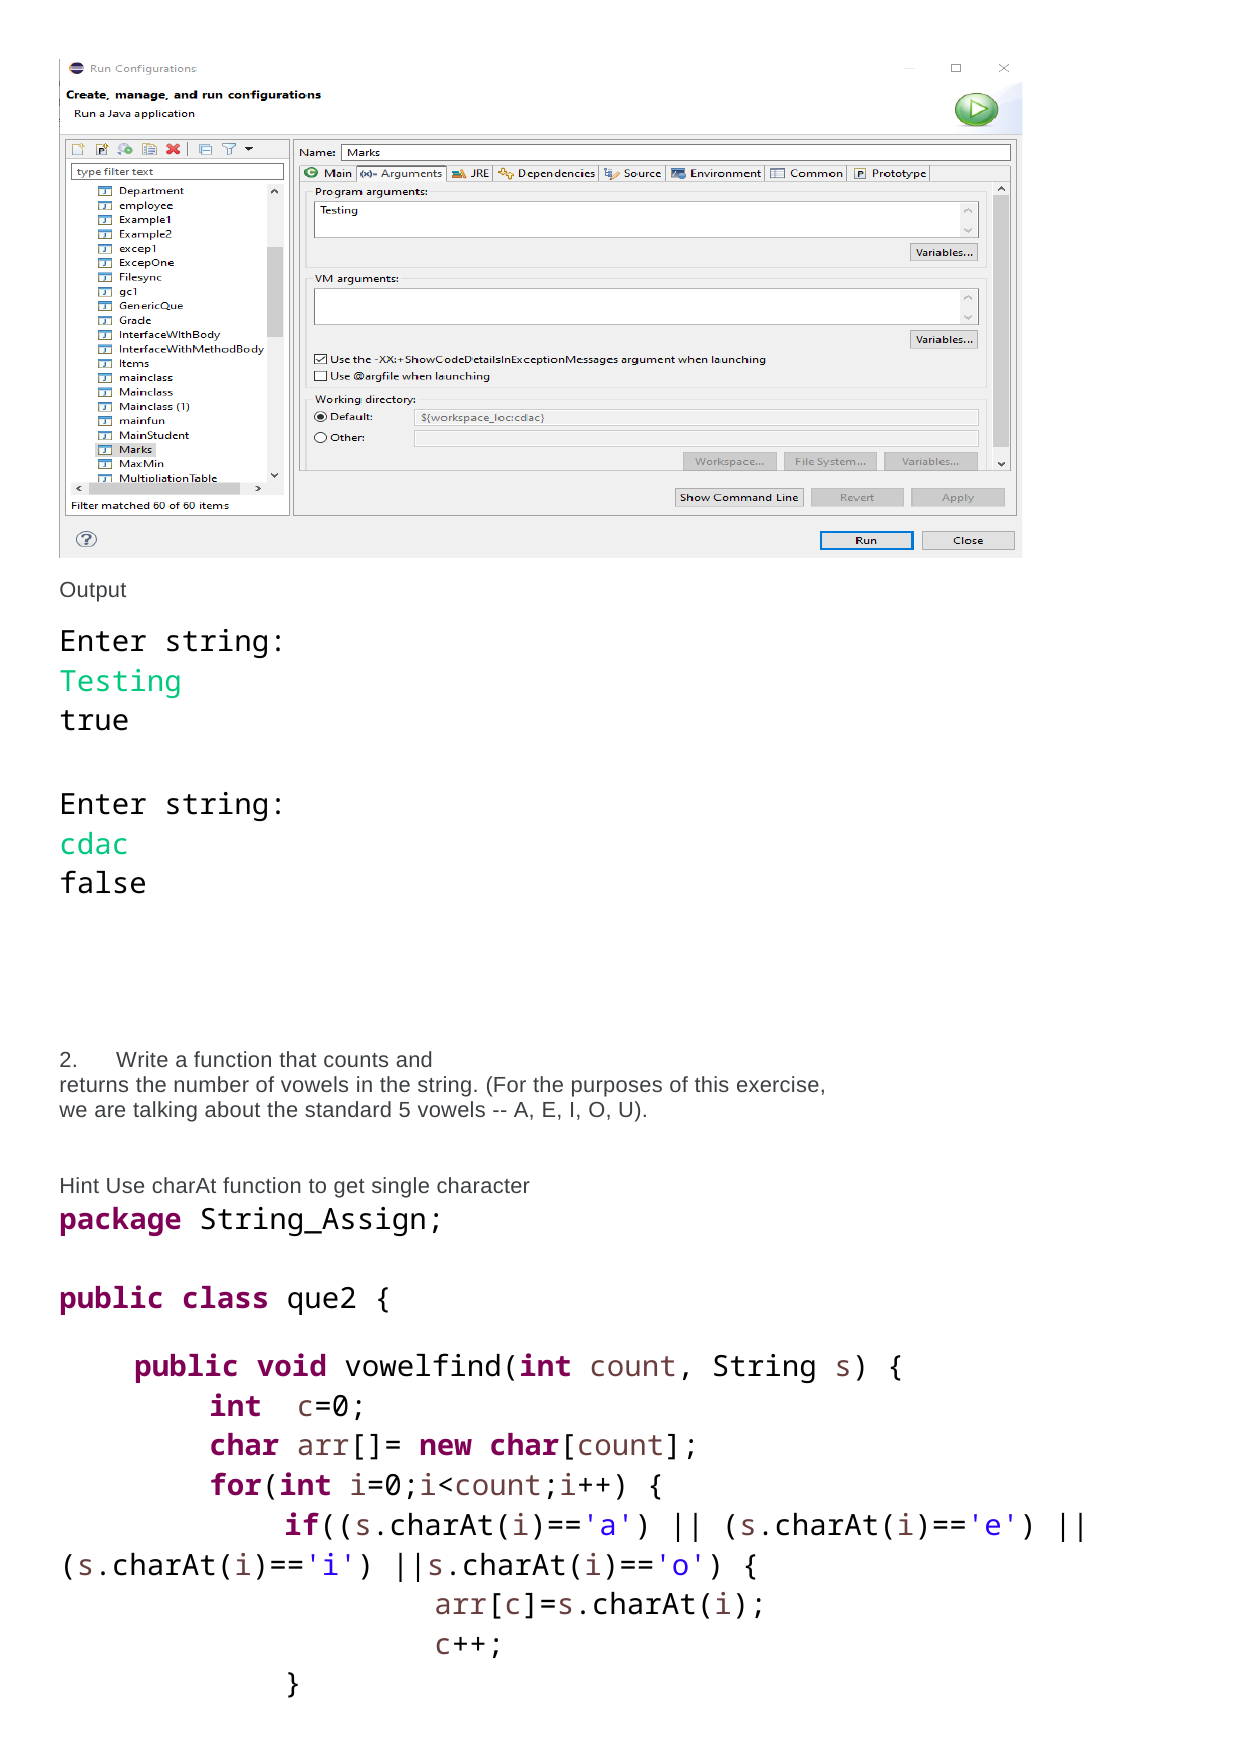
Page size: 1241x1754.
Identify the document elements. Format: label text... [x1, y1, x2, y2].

text Enter string: [59, 620, 1196, 660]
text true [59, 700, 1196, 739]
text Enter string: [59, 783, 1196, 823]
text c++; [59, 1623, 1196, 1663]
text char arr[]= new char[count]; [59, 1425, 1196, 1464]
text arr[c]=s.charAt(i); [59, 1583, 1196, 1623]
text if((s.charAt(i)=='a') || (s.charAt(i)=='e') || (s.charAt(i)=='i') ||s.charAt(i)=='o') { [59, 1504, 1196, 1583]
text false [59, 863, 1196, 902]
text } [59, 1663, 1196, 1702]
text 2. Write a function that counts and returns the number of vowels in the string. (For the purposes of this exercise, we are talking about the standard 5 vowels -- A, E, I, O, U). Hint Use charAt function to get single character package String_Assign; [59, 946, 1196, 1238]
text cdac [59, 823, 1196, 863]
text Testing [59, 660, 1196, 700]
text public void vowelfind(int count, String s) { [59, 1345, 1196, 1385]
text for(int i=0;i<count;i++) { [59, 1464, 1196, 1504]
text int c=0; [59, 1385, 1196, 1425]
picture [59, 59, 1023, 558]
text Output [59, 576, 1196, 602]
text public class que2 { [59, 1278, 1196, 1317]
